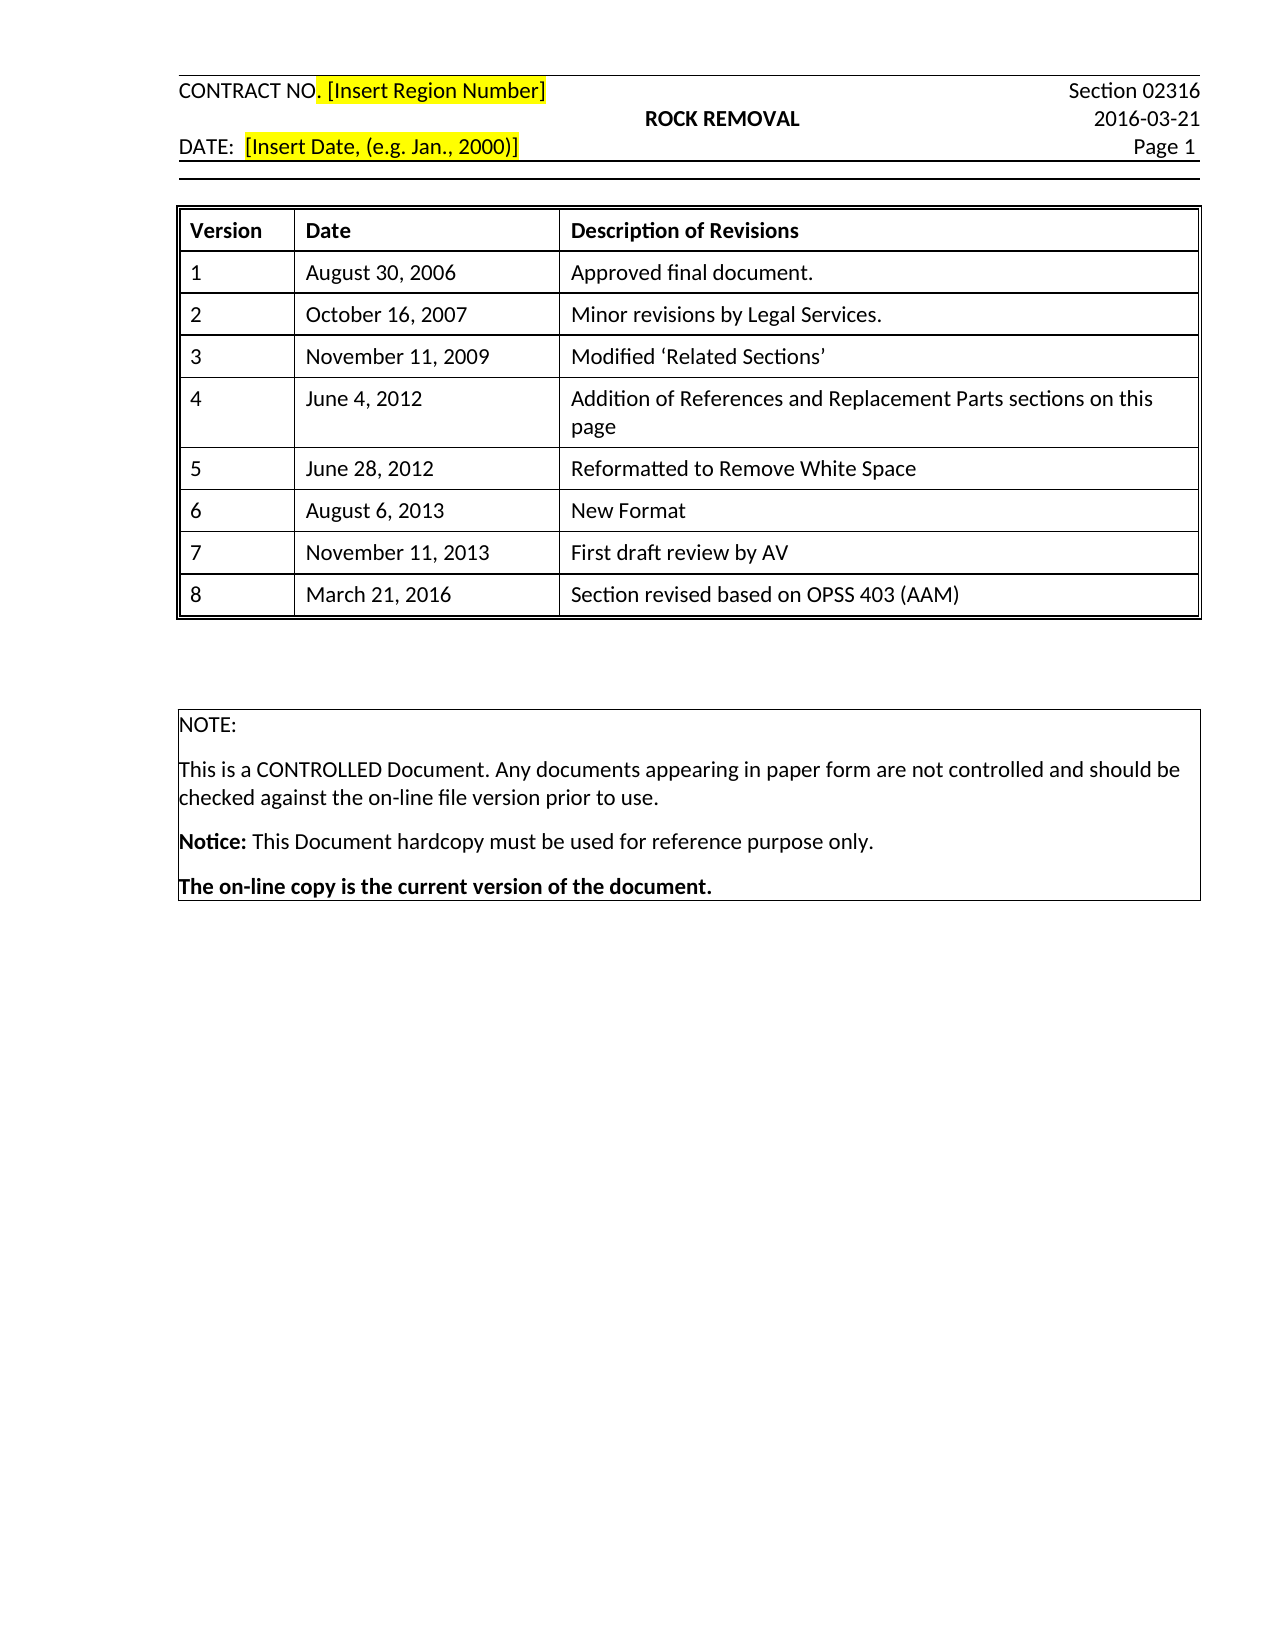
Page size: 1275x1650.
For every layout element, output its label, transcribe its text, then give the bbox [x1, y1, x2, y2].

table_header Description of Revisions [560, 210, 1198, 250]
table_cell March 21, 2016 [295, 575, 559, 615]
table_cell November 11, 2009 [295, 336, 559, 376]
table_cell June 4, 2012 [295, 378, 559, 447]
text NOTE: [179, 710, 1200, 738]
table_cell November 11, 2013 [295, 532, 559, 573]
table_cell August 30, 2006 [295, 252, 559, 292]
table_cell First draft review by AV [560, 532, 1198, 573]
text Notice: This Document hardcopy must be used for reference purpose only. [179, 826, 1200, 855]
table_cell 3 [181, 336, 294, 376]
table_cell Reformatted to Remove White Space [560, 448, 1198, 489]
table_cell 2 [181, 294, 294, 334]
table_cell Modified ‘Related Sections’ [560, 336, 1198, 376]
table_header Date [295, 210, 559, 250]
text This is a CONTROLLED Document. Any documents appearing in paper form are not controlled and should be checked against the on-line file version prior to use. [179, 754, 1200, 811]
table_cell Minor revisions by Legal Services. [560, 294, 1198, 334]
table_cell 7 [181, 532, 294, 573]
table_cell 5 [181, 448, 294, 489]
table_cell 1 [181, 252, 294, 292]
table_cell 8 [181, 575, 294, 615]
table_cell 4 [181, 378, 294, 447]
table_cell Addition of References and Replacement Parts sections on this page [560, 378, 1198, 447]
table_cell New Format [560, 490, 1198, 531]
table_cell October 16, 2007 [295, 294, 559, 334]
table_cell Approved final document. [560, 252, 1198, 292]
table_header Version [181, 210, 294, 250]
text The on-line copy is the current version of the document. [179, 871, 1200, 900]
table_cell June 28, 2012 [295, 448, 559, 489]
table_cell Section revised based on OPSS 403 (AAM) [560, 575, 1198, 615]
table_cell August 6, 2013 [295, 490, 559, 531]
table_cell 6 [181, 490, 294, 531]
